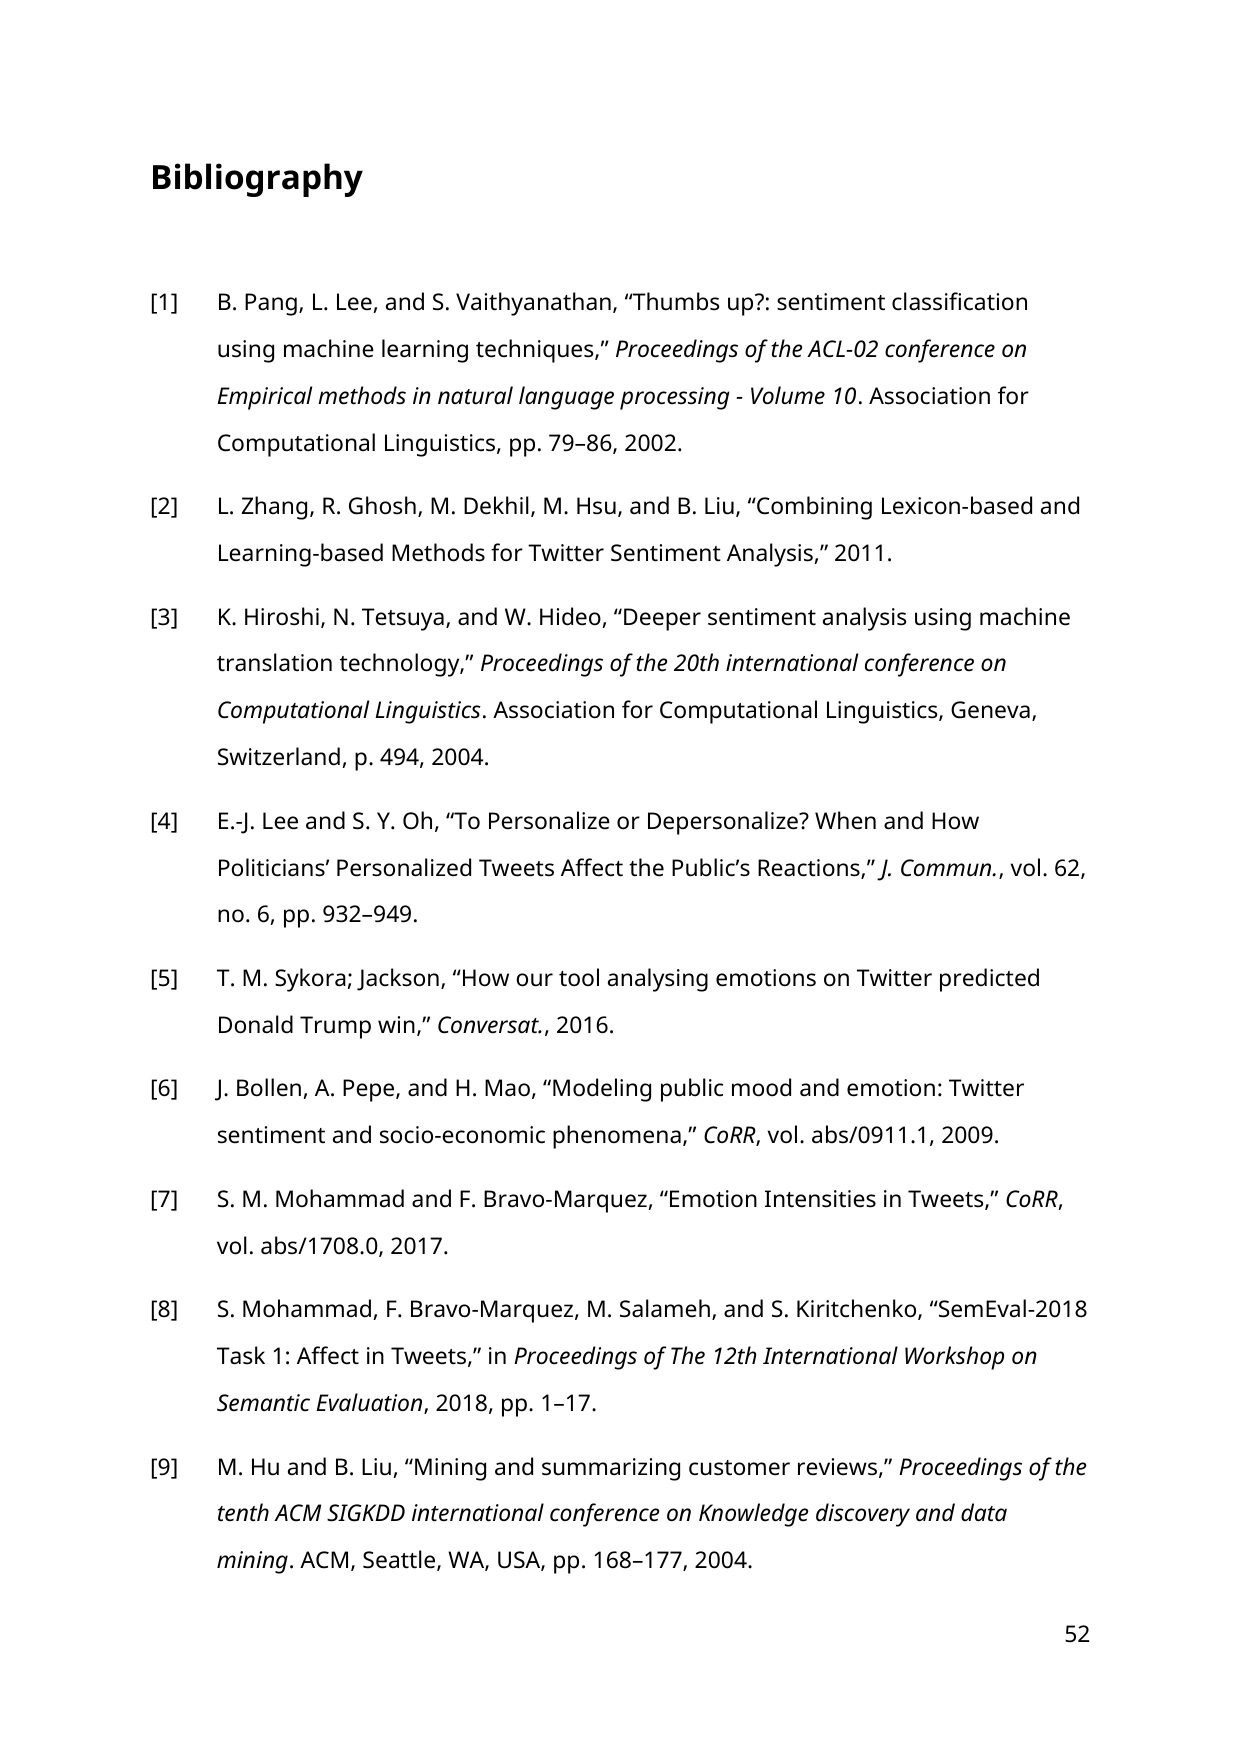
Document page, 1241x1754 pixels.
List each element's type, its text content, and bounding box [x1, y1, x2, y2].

text [4] E.-J. Lee and S. Y. Oh, “To Personalize or Depersonalize? When and How Politicians’ Personalized Tweets Affect the Public’s Reactions,” J. Commun., vol. 62, no. 6, pp. 932–949. [150, 804, 1090, 929]
text [9] M. Hu and B. Liu, “Mining and summarizing customer reviews,” Proceedings of the tenth ACM SIGKDD international conference on Knowledge discovery and data mining. ACM, Seattle, WA, USA, pp. 168–177, 2004. [150, 1450, 1090, 1575]
subtitle Bibliography [150, 154, 1090, 199]
text [6] J. Bollen, A. Pepe, and H. Mao, “Modeling public mood and emotion: Twitter sentiment and socio-economic phenomena,” CoRR, vol. abs/0911.1, 2009. [150, 1072, 1090, 1150]
text [2] L. Zhang, R. Ghosh, M. Dekhil, M. Hsu, and B. Liu, “Combining Lexicon-based and Learning-based Methods for Twitter Sentiment Analysis,” 2011. [150, 490, 1090, 568]
text [1] B. Pang, L. Lee, and S. Vaithyanathan, “Thumbs up?: sentiment classification using machine learning techniques,” Proceedings of the ACL-02 conference on Empirical methods in natural language processing - Volume 10. Association for Computational Linguistics, pp. 79–86, 2002. [150, 286, 1090, 458]
text [8] S. Mohammad, F. Bravo-Marquez, M. Salameh, and S. Kiritchenko, “SemEval-2018 Task 1: Affect in Tweets,” in Proceedings of The 12th International Workshop on Semantic Evaluation, 2018, pp. 1–17. [150, 1293, 1090, 1418]
text [7] S. M. Mohammad and F. Bravo-Marquez, “Emotion Intensities in Tweets,” CoRR, vol. abs/1708.0, 2017. [150, 1183, 1090, 1261]
text [5] T. M. Sykora; Jackson, “How our tool analysing emotions on Twitter predicted Donald Trump win,” Conversat., 2016. [150, 962, 1090, 1040]
text [3] K. Hiroshi, N. Tetsuya, and W. Hideo, “Deeper sentiment analysis using machine translation technology,” Proceedings of the 20th international conference on Computational Linguistics. Association for Computational Linguistics, Geneva, Switzerland, p. 494, 2004. [150, 600, 1090, 772]
